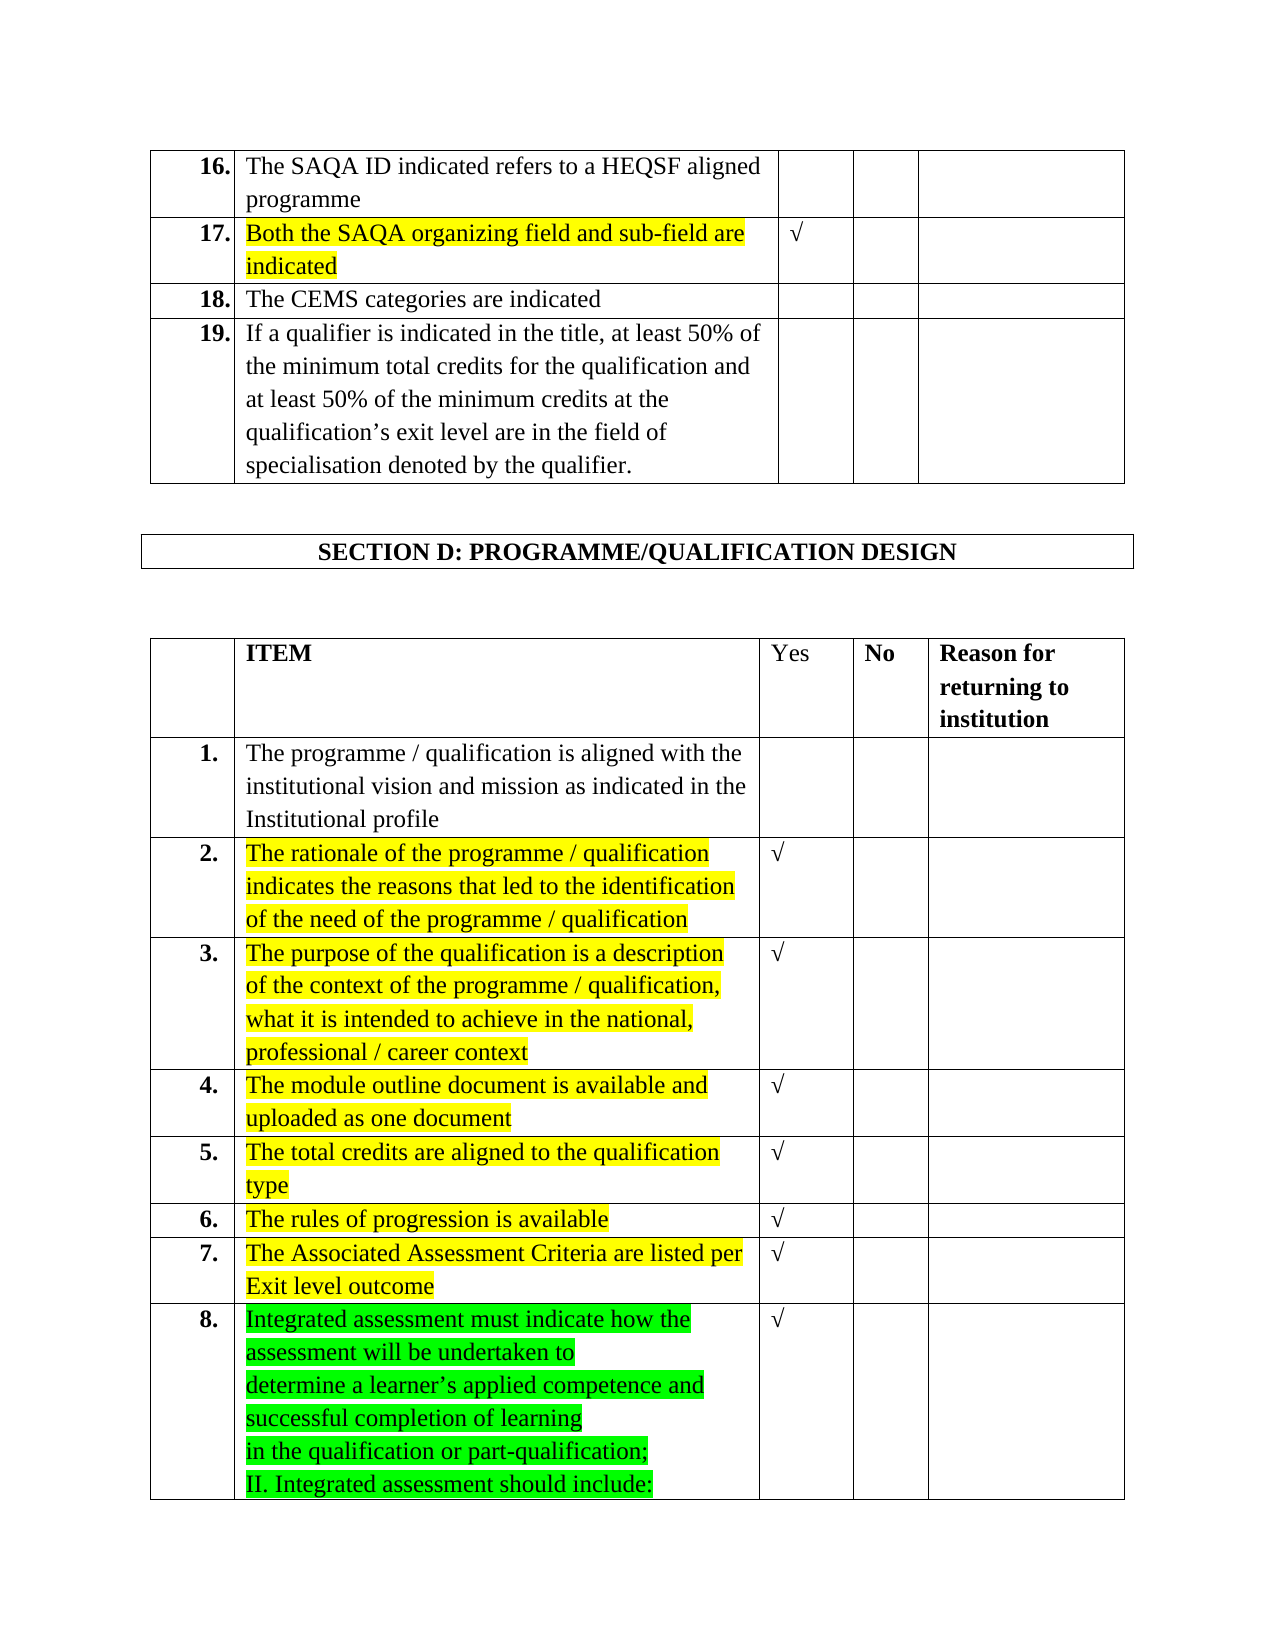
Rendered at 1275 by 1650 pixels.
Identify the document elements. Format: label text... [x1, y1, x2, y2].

table_header ITEM [235, 639, 759, 737]
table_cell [235, 1304, 759, 1499]
table_cell [854, 938, 928, 1069]
table_cell [929, 838, 1124, 937]
table_cell [151, 1137, 234, 1203]
table_cell [760, 738, 853, 837]
table_cell [919, 218, 1124, 283]
table_cell [151, 1238, 234, 1303]
table_cell [929, 738, 1124, 837]
table_cell [854, 218, 918, 283]
table_cell [854, 151, 918, 217]
table_cell [929, 938, 1124, 1069]
table_cell The CEMS categories are indicated [235, 284, 778, 317]
table_cell [929, 1304, 1124, 1499]
table_cell [929, 1070, 1124, 1136]
table_cell [779, 319, 853, 483]
text SECTION D: PROGRAMME/QUALIFICATION DESIGN [142, 535, 1133, 568]
table_cell √ [760, 1304, 853, 1499]
table_cell [854, 1070, 928, 1136]
table_cell If a qualifier is indicated in the title, at least 50% of the minimum total credits for the qualification and at least 50% of the minimum credits at the qualification’s exit level are in the field of specialisation denoted by the qualifier. [235, 319, 778, 483]
table_cell [854, 1204, 928, 1237]
table_cell [779, 151, 853, 217]
table_cell [854, 1304, 928, 1499]
table_cell √ [760, 938, 853, 1069]
table_cell √ [760, 1070, 853, 1136]
table_cell The Associated Assessment Criteria are listed per Exit level outcome [235, 1238, 759, 1303]
table_cell [151, 1070, 234, 1136]
table_cell The module outline document is available and uploaded as one document [235, 1070, 759, 1136]
table_cell [151, 218, 234, 283]
table_cell [151, 1204, 234, 1237]
table_cell √ [760, 1238, 853, 1303]
table_cell √ [760, 838, 853, 937]
table_cell The total credits are aligned to the qualification type [235, 1137, 759, 1203]
table_cell The rationale of the programme / qualification indicates the reasons that led to the identification of the need of the programme / qualification [235, 838, 759, 937]
table_cell [854, 1238, 928, 1303]
table_cell [151, 151, 234, 217]
table_cell [929, 1238, 1124, 1303]
table_cell [151, 938, 234, 1069]
table_cell [929, 1137, 1124, 1203]
table_cell √ [779, 218, 853, 283]
table_cell Both the SAQA organizing field and sub-field are indicated [235, 218, 778, 283]
table_cell The rules of progression is available [235, 1204, 759, 1237]
table_cell The purpose of the qualification is a description of the context of the programme / qualification, what it is intended to achieve in the national, professional / career context [235, 938, 759, 1069]
table_cell [929, 1204, 1124, 1237]
table_cell √ [760, 1204, 853, 1237]
table_cell [919, 284, 1124, 317]
table_cell The programme / qualification is aligned with the institutional vision and mission as indicated in the Institutional profile [235, 738, 759, 837]
table_cell The SAQA ID indicated refers to a HEQSF aligned programme [235, 151, 778, 217]
table_header Reason for returning to institution [929, 639, 1124, 737]
table_cell [854, 738, 928, 837]
table_cell [854, 838, 928, 937]
table_header No [854, 639, 928, 737]
table_cell [854, 319, 918, 483]
table_cell [151, 838, 234, 937]
table_cell [151, 284, 234, 317]
table_cell [919, 151, 1124, 217]
table_cell [854, 284, 918, 317]
table_cell [151, 319, 234, 483]
table_cell [854, 1137, 928, 1203]
table_cell [151, 1304, 234, 1499]
table_header Yes [760, 639, 853, 737]
table_cell [151, 738, 234, 837]
table_cell [919, 319, 1124, 483]
table_cell √ [760, 1137, 853, 1203]
table_cell [779, 284, 853, 317]
table_header [151, 639, 234, 737]
